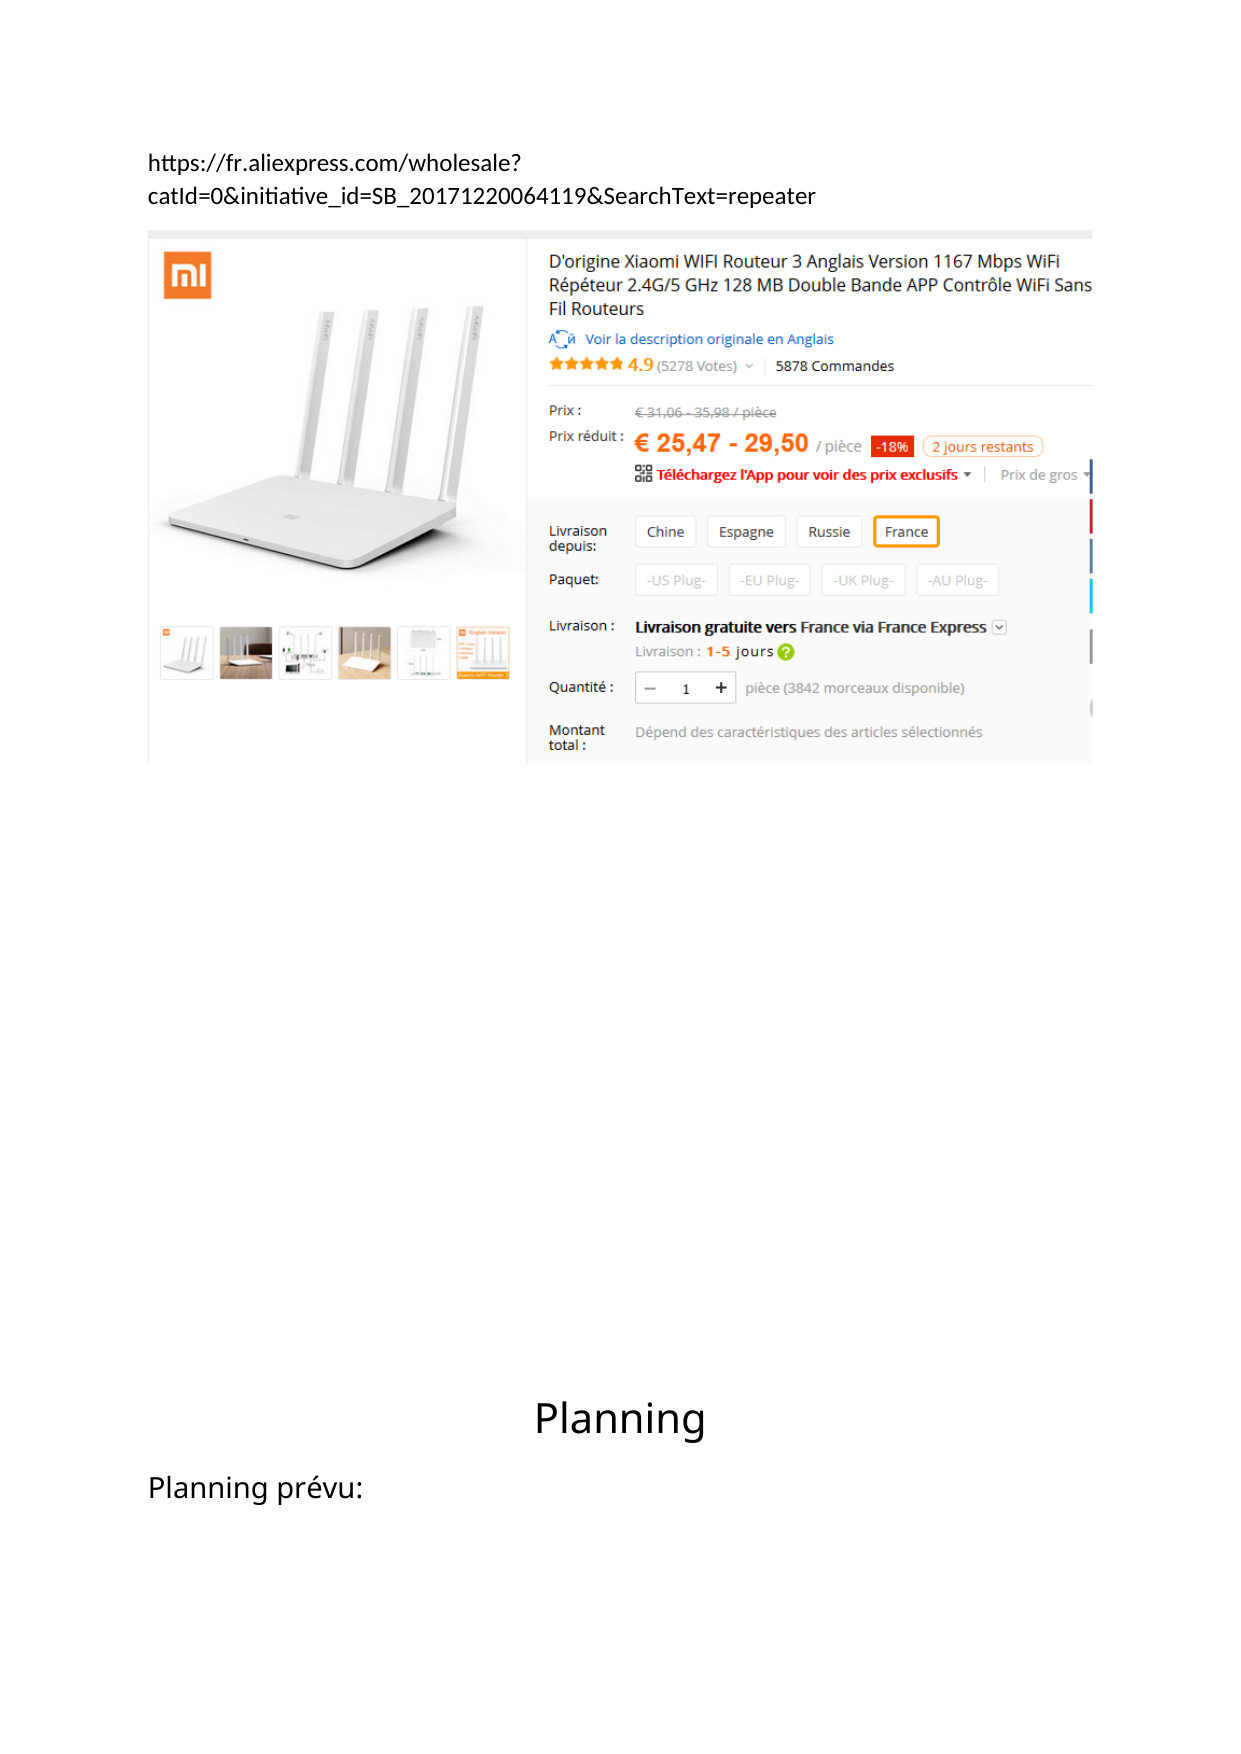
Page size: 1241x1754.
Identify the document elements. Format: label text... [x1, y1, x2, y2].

picture [147, 230, 1093, 764]
text https://fr.aliexpress.com/wholesale?catId=0&initiative_id=SB_20171220064119&SearchText=repeater [148, 148, 1093, 211]
text Planning [148, 1389, 1093, 1446]
text Planning prévu: [148, 1467, 1093, 1507]
